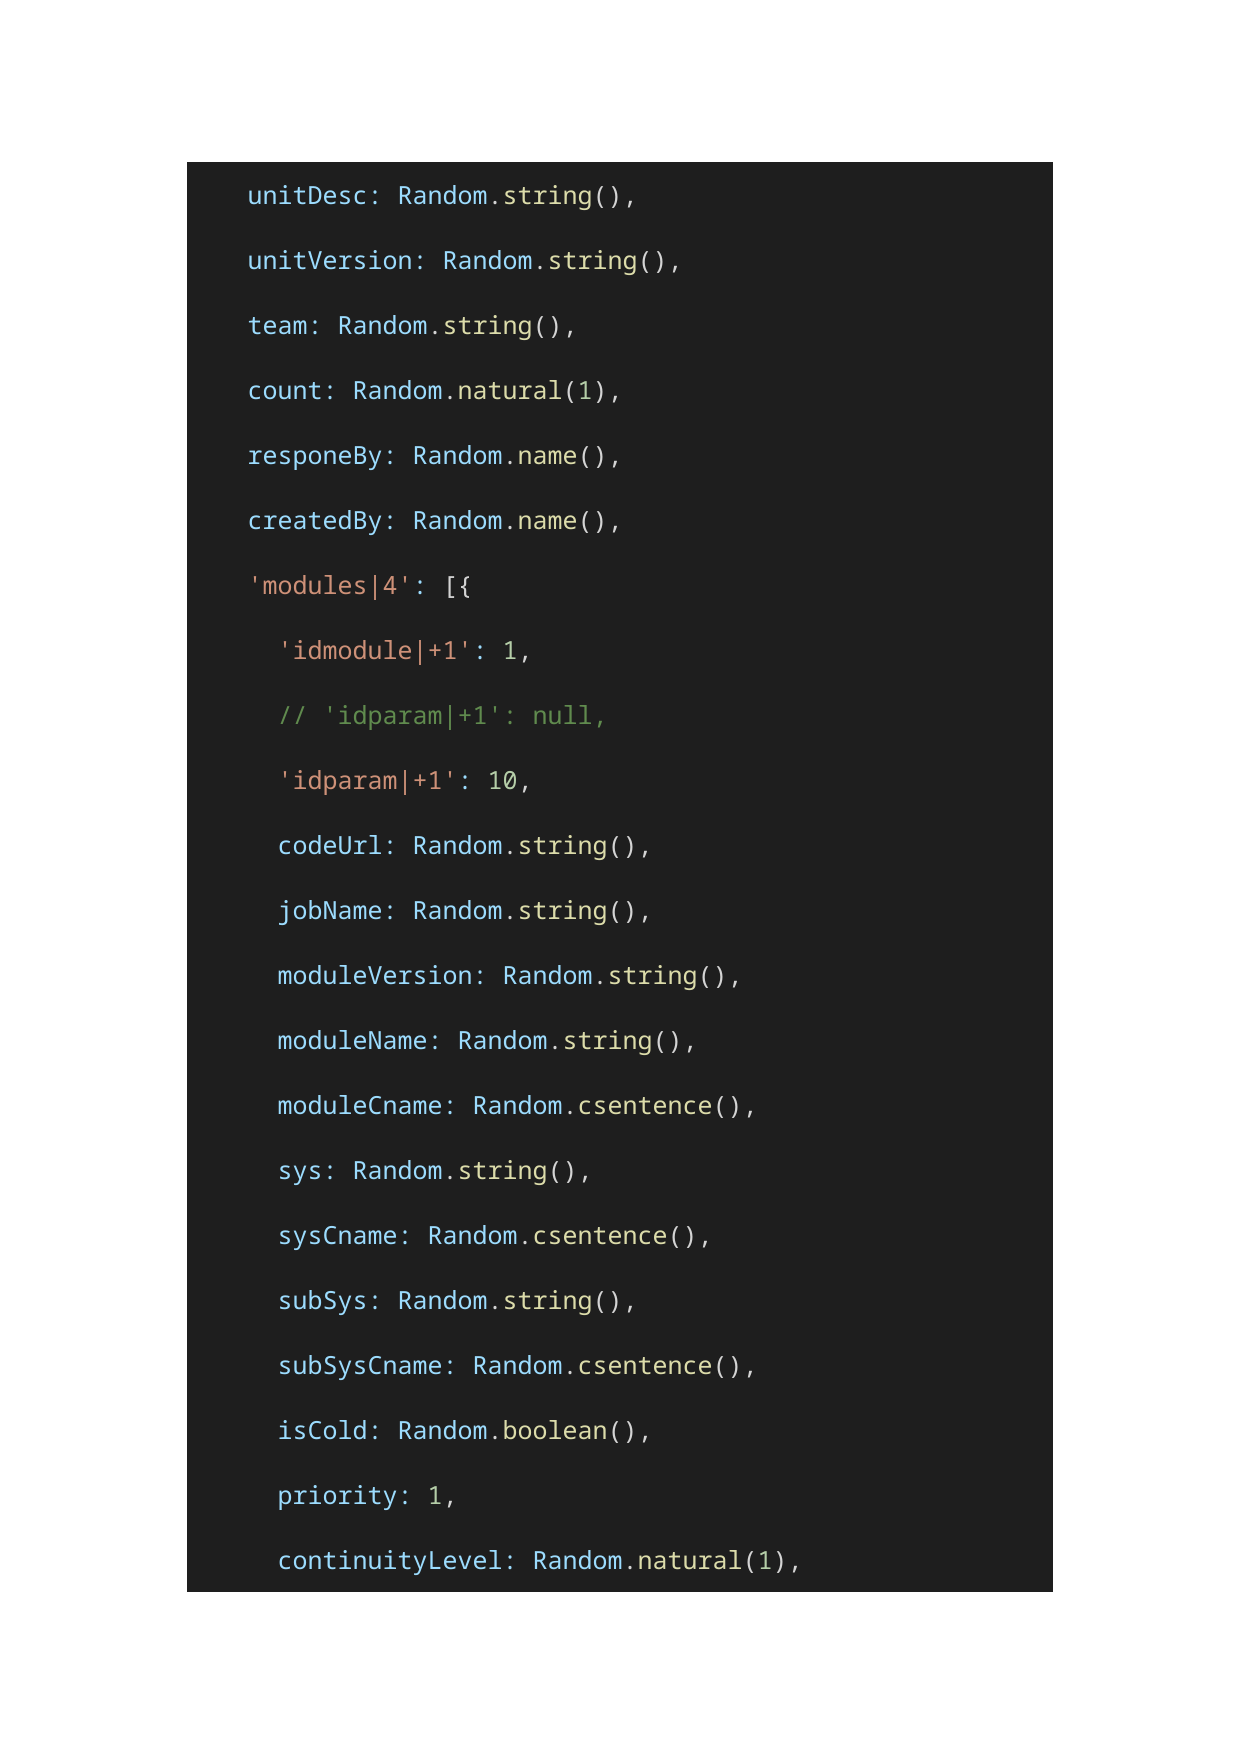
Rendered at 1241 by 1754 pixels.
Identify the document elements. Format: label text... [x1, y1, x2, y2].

text continuityLevel: Random.natural(1), [187, 1527, 1053, 1592]
text unitDesc: Random.string(), [187, 162, 1053, 227]
text 'modules|4': [{ [187, 552, 1053, 617]
text moduleName: Random.string(), [187, 1007, 1053, 1072]
text sysCname: Random.csentence(), [187, 1202, 1053, 1267]
text // 'idparam|+1': null, [187, 682, 1053, 747]
text isCold: Random.boolean(), [187, 1397, 1053, 1462]
text priority: 1, [187, 1462, 1053, 1527]
text 'idmodule|+1': 1, [187, 617, 1053, 682]
text moduleCname: Random.csentence(), [187, 1072, 1053, 1137]
text jobName: Random.string(), [187, 877, 1053, 942]
text 'idparam|+1': 10, [187, 747, 1053, 812]
text responeBy: Random.name(), [187, 422, 1053, 487]
text team: Random.string(), [187, 292, 1053, 357]
text unitVersion: Random.string(), [187, 227, 1053, 292]
text count: Random.natural(1), [187, 357, 1053, 422]
text subSys: Random.string(), [187, 1267, 1053, 1332]
text subSysCname: Random.csentence(), [187, 1332, 1053, 1397]
text moduleVersion: Random.string(), [187, 942, 1053, 1007]
text sys: Random.string(), [187, 1137, 1053, 1202]
text codeUrl: Random.string(), [187, 812, 1053, 877]
text createdBy: Random.name(), [187, 487, 1053, 552]
